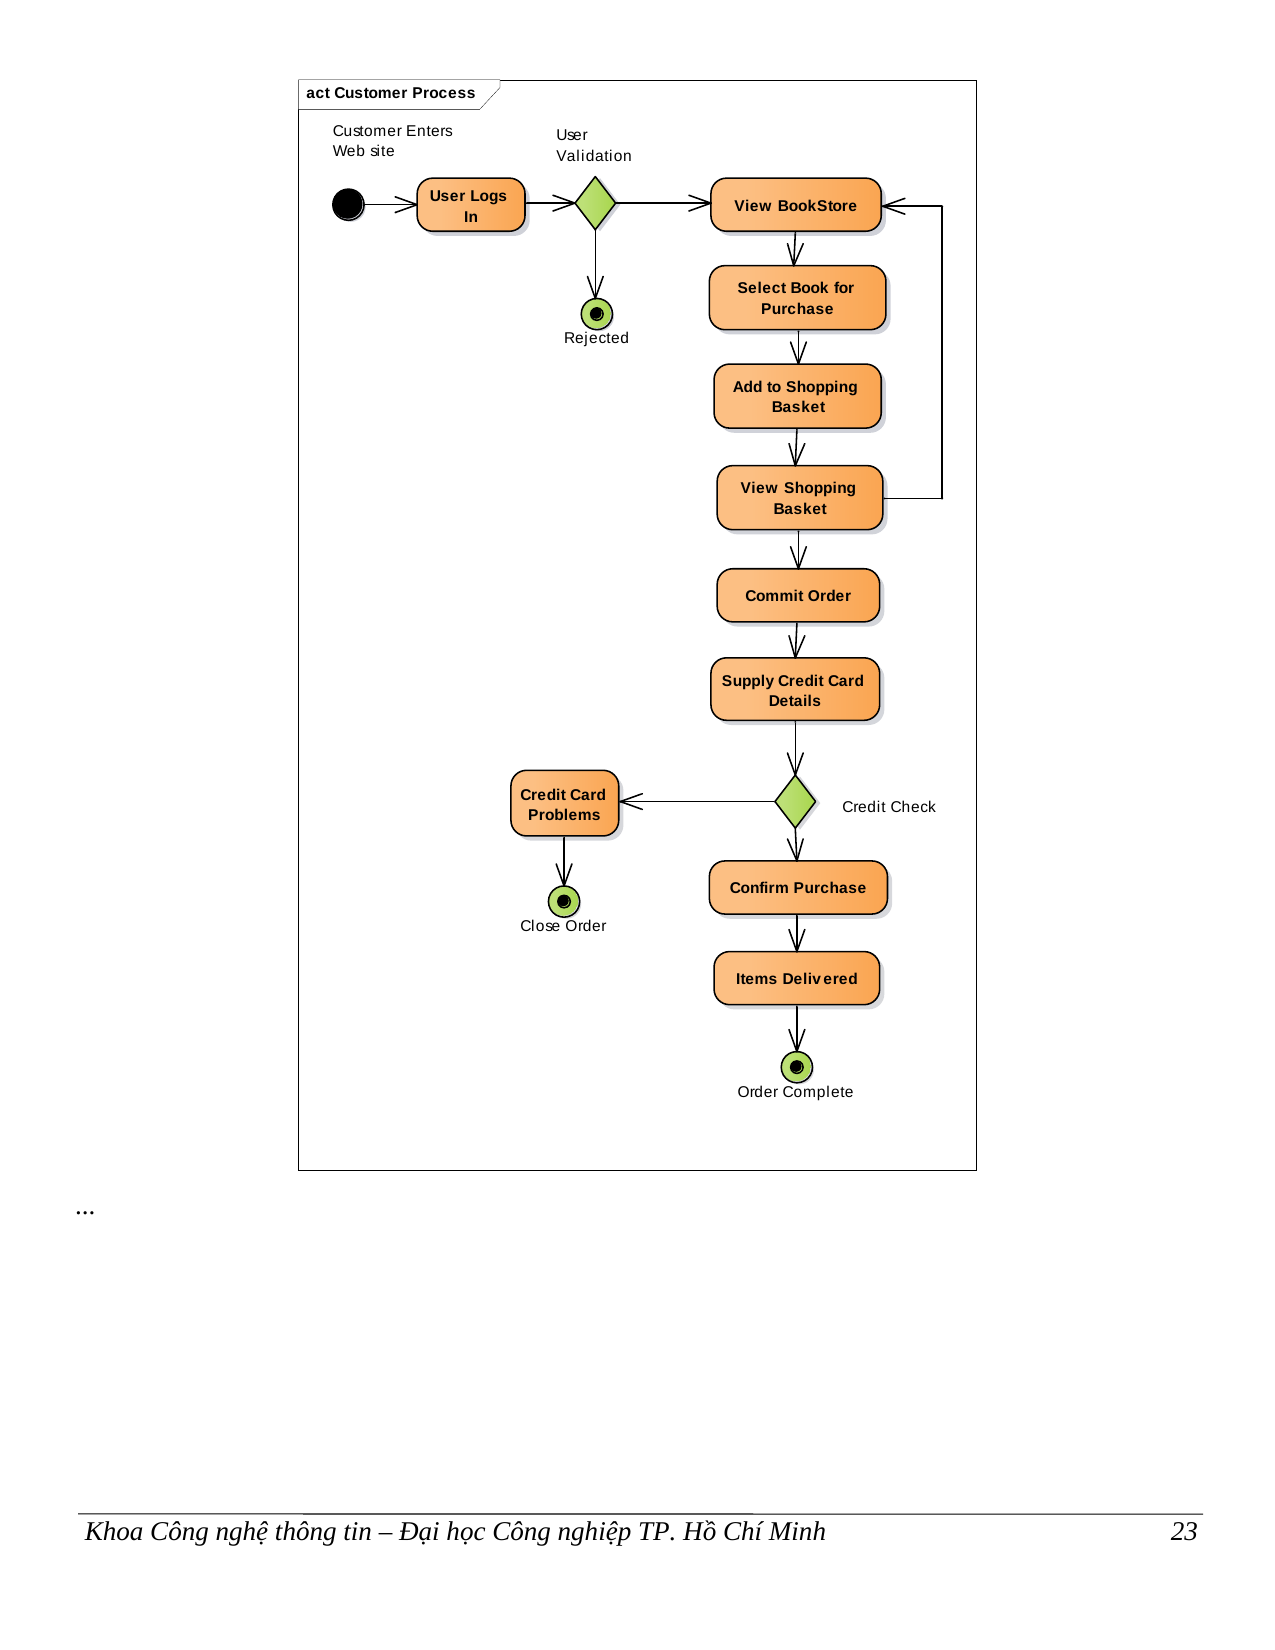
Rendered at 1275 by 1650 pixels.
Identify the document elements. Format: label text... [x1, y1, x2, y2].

text ... [75, 1189, 1200, 1221]
